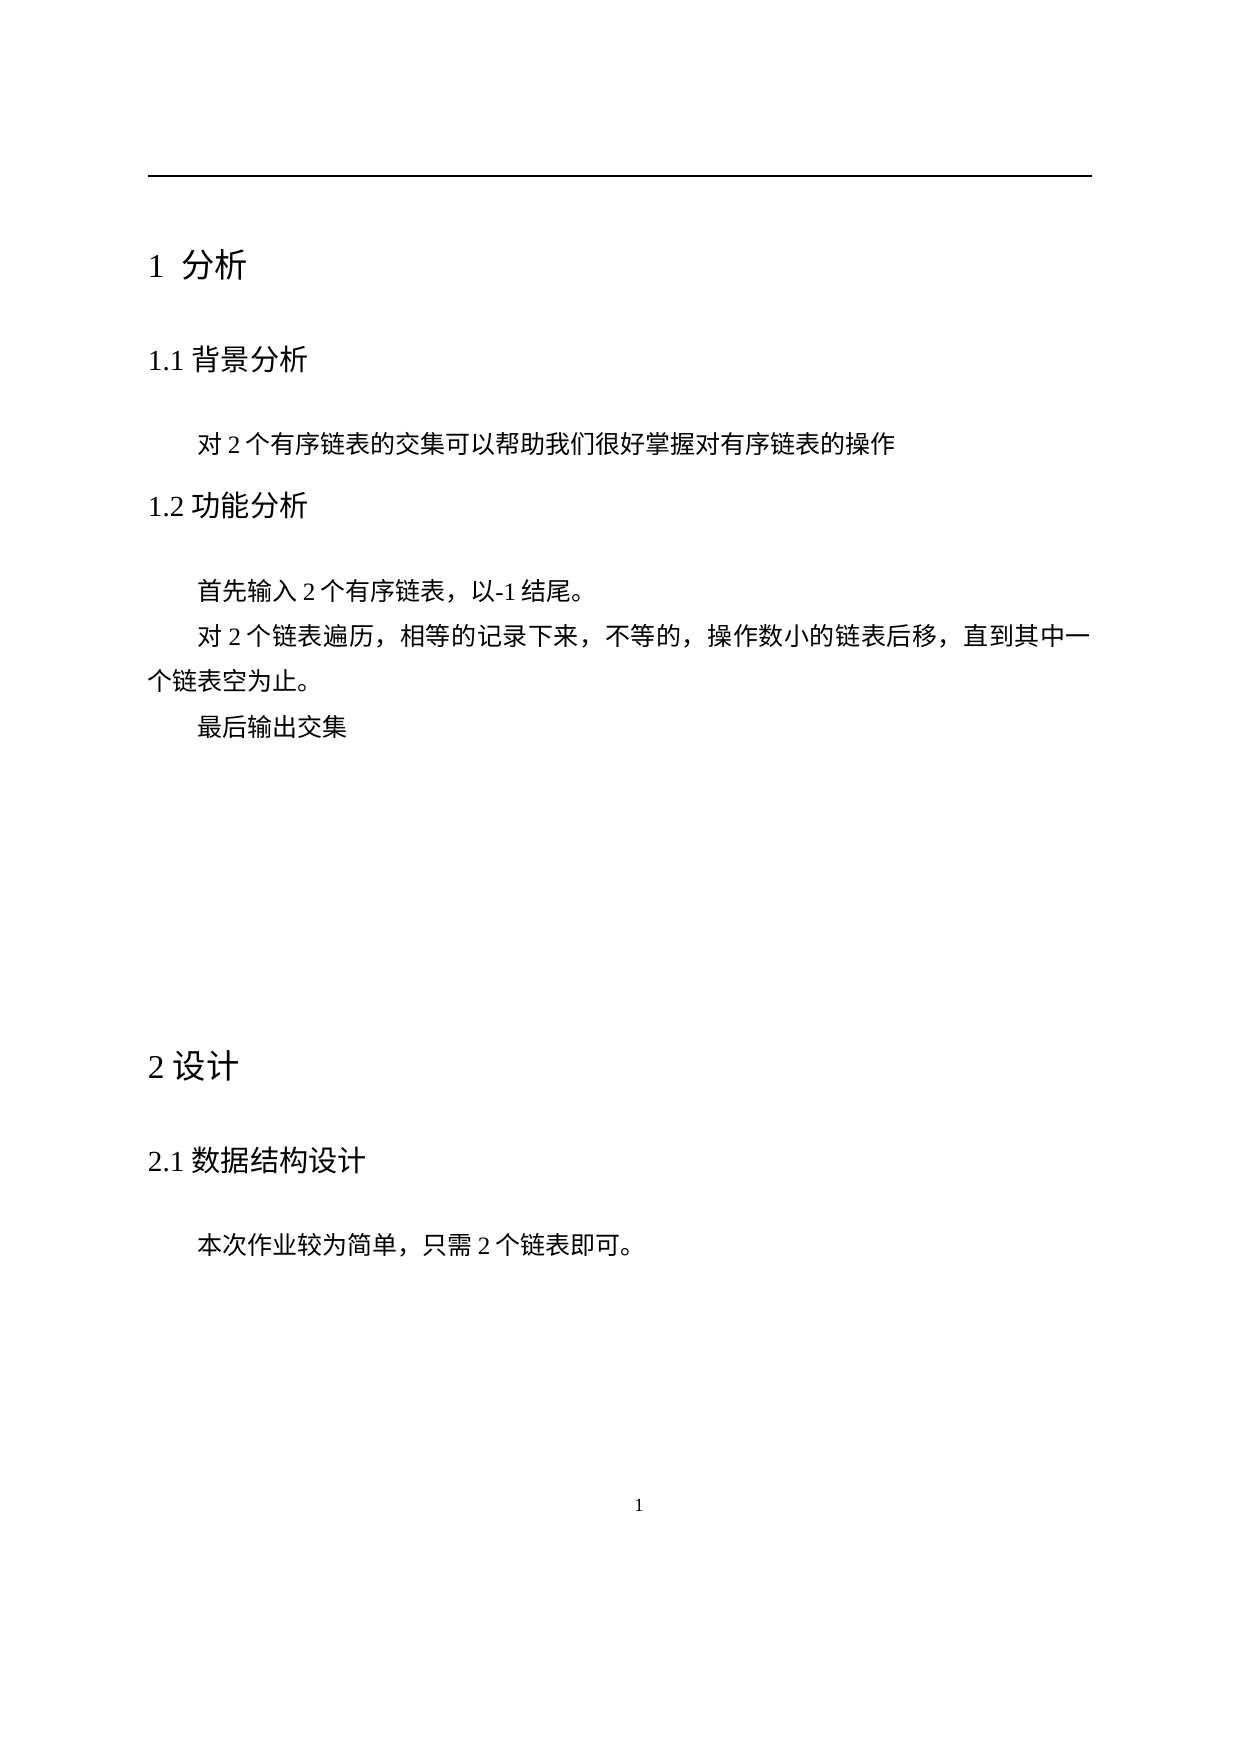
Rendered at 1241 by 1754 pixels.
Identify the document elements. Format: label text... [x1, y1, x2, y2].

text 本次作业较为简单，只需2个链表即可。 [148, 1226, 1092, 1262]
text 对2个有序链表的交集可以帮助我们很好掌握对有序链表的操作 [148, 425, 1092, 461]
subtitle 1.2 功能分析 [148, 483, 1092, 525]
subtitle 2 设计 [148, 1040, 1092, 1088]
text 对2个链表遍历，相等的记录下来，不等的，操作数小的链表后移，直到其中一个链表空为止。 [148, 616, 1092, 698]
subtitle 1 分析 [148, 239, 1092, 287]
subtitle 2.1 数据结构设计 [148, 1137, 1092, 1179]
subtitle 1.1 背景分析 [148, 336, 1092, 379]
text 最后输出交集 [148, 707, 1092, 743]
text 首先输入2个有序链表，以-1结尾。 [148, 571, 1092, 607]
